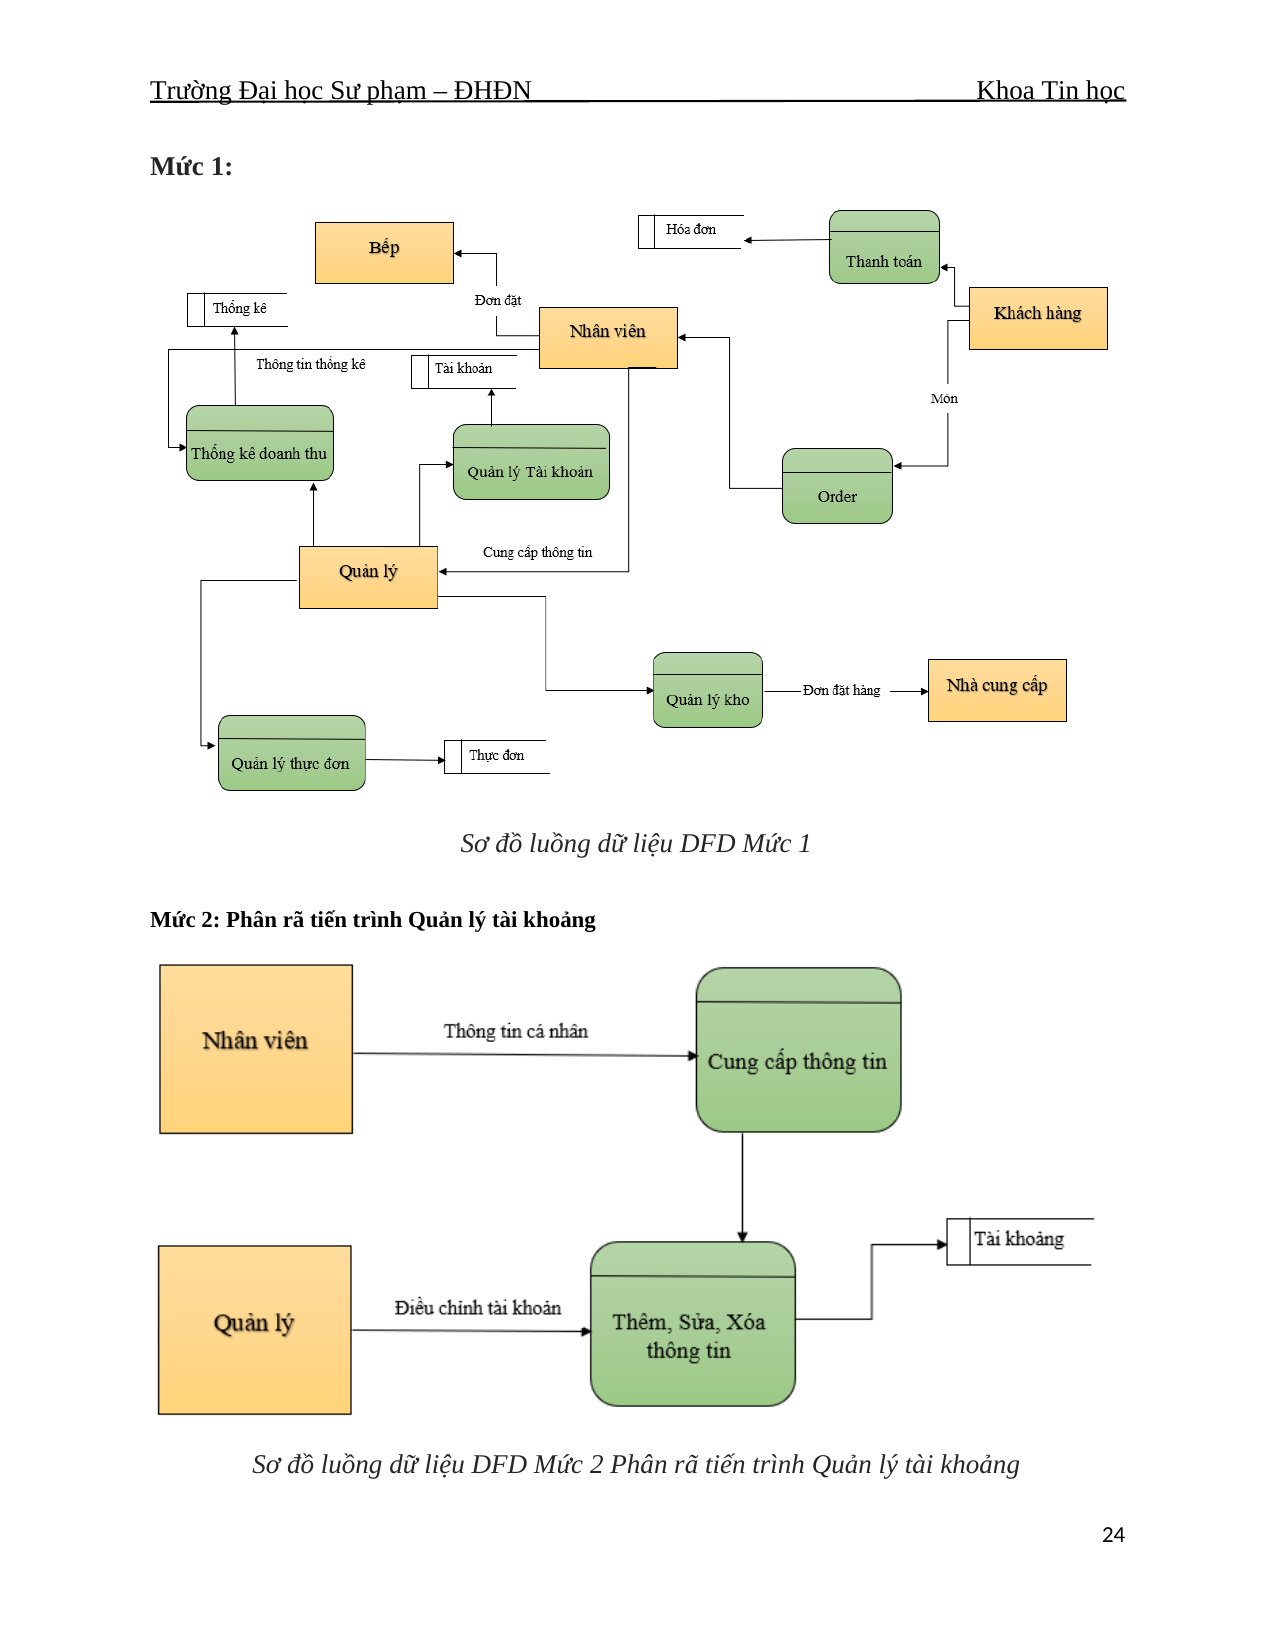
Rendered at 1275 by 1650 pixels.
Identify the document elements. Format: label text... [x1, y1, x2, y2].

subtitle Sơ đồ luồng dữ liệu DFD Mức 1 [150, 827, 1125, 859]
picture [150, 951, 1124, 1430]
text Mức 2: Phân rã tiến trình Quản lý tài khoảng [150, 906, 1125, 932]
picture [150, 207, 1121, 809]
text Sơ đồ luồng dữ liệu DFD Mức 2 Phân rã tiến trình Quản lý tài khoảng [150, 1448, 1125, 1479]
text Mức 1: [150, 150, 1125, 181]
